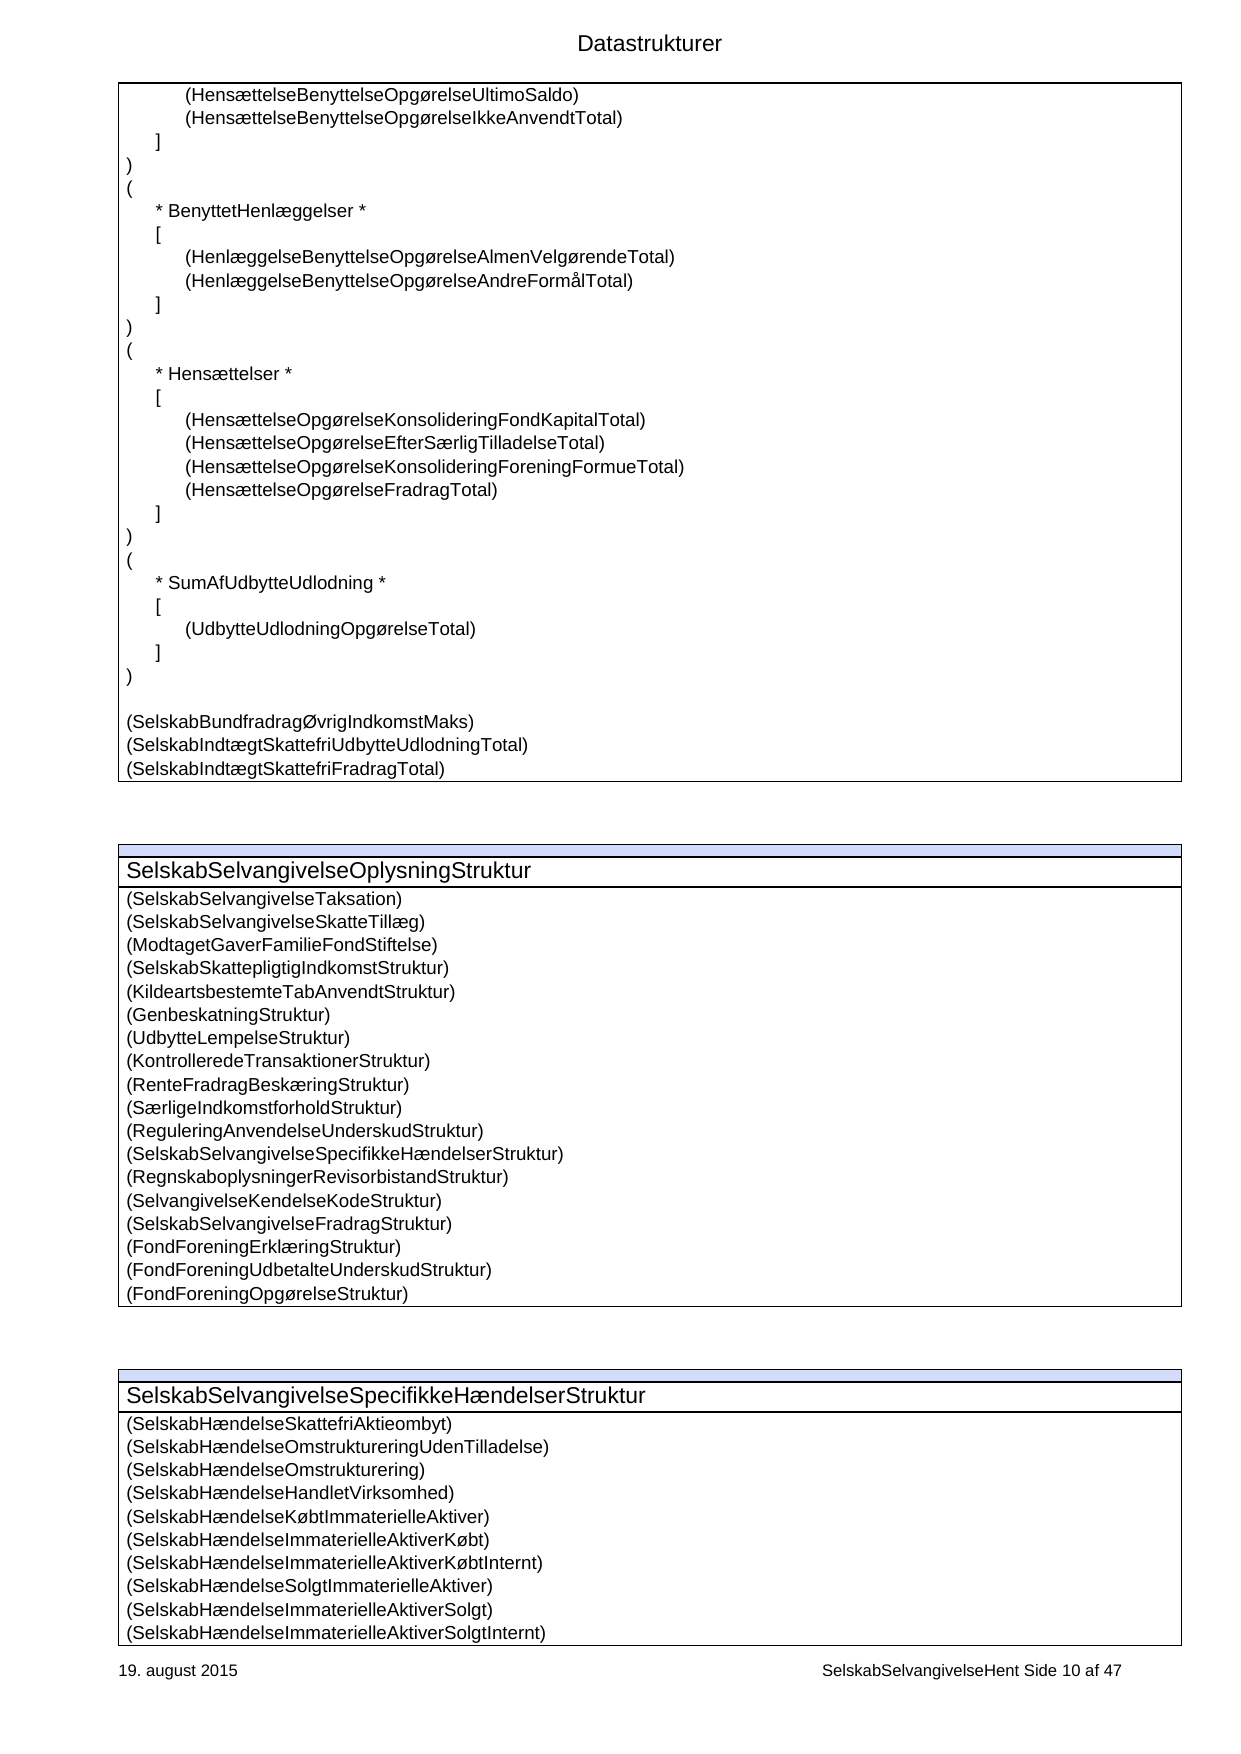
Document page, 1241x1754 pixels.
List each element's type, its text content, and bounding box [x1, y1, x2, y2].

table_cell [119, 84, 1181, 781]
table_header [119, 1370, 1181, 1381]
table_cell SelskabSelvangivelseSpecifikkeHændelserStruktur [119, 1383, 1181, 1411]
table_header [119, 845, 1181, 856]
table_cell SelskabSelvangivelseOplysningStruktur [119, 858, 1181, 886]
table_cell (SelskabSelvangivelseTaksation) (SelskabSelvangivelseSkatteTillæg) (ModtagetGaverFamilieFondStiftelse) (SelskabSkattepligtigIndkomstStruktur) (KildeartsbestemteTabAnvendtStruktur) (GenbeskatningStruktur) (UdbytteLempelseStruktur) (KontrolleredeTransaktionerStruktur) (RenteFradragBeskæringStruktur) (SærligeIndkomstforholdStruktur) (ReguleringAnvendelseUnderskudStruktur) (SelskabSelvangivelseSpecifikkeHændelserStruktur) (RegnskaboplysningerRevisorbistandStruktur) (SelvangivelseKendelseKodeStruktur) (SelskabSelvangivelseFradragStruktur) (FondForeningErklæringStruktur) (FondForeningUdbetalteUnderskudStruktur) (FondForeningOpgørelseStruktur) [119, 888, 1181, 1306]
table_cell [119, 1413, 1181, 1645]
